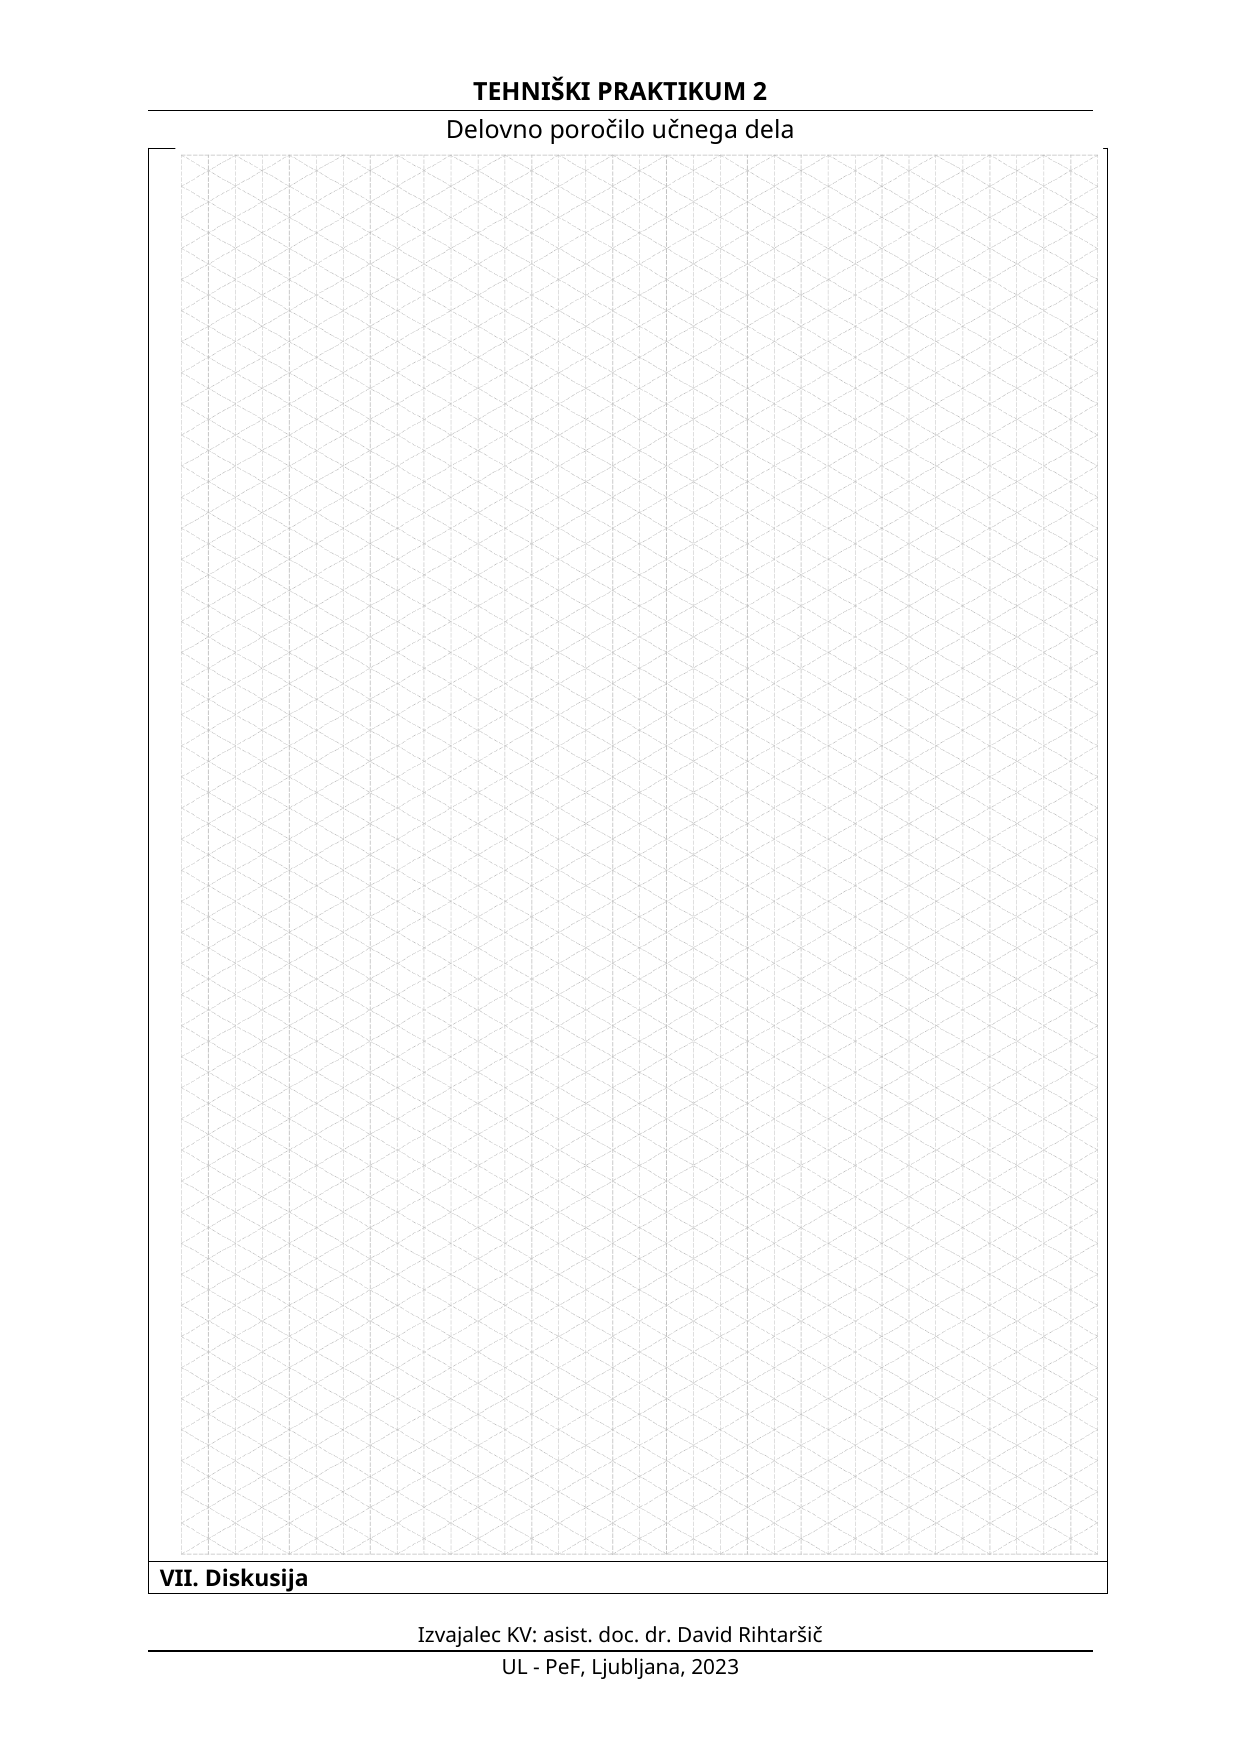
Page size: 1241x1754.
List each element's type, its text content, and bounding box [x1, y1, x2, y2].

picture [175, 148, 1104, 1560]
table_cell [149, 149, 1107, 1561]
